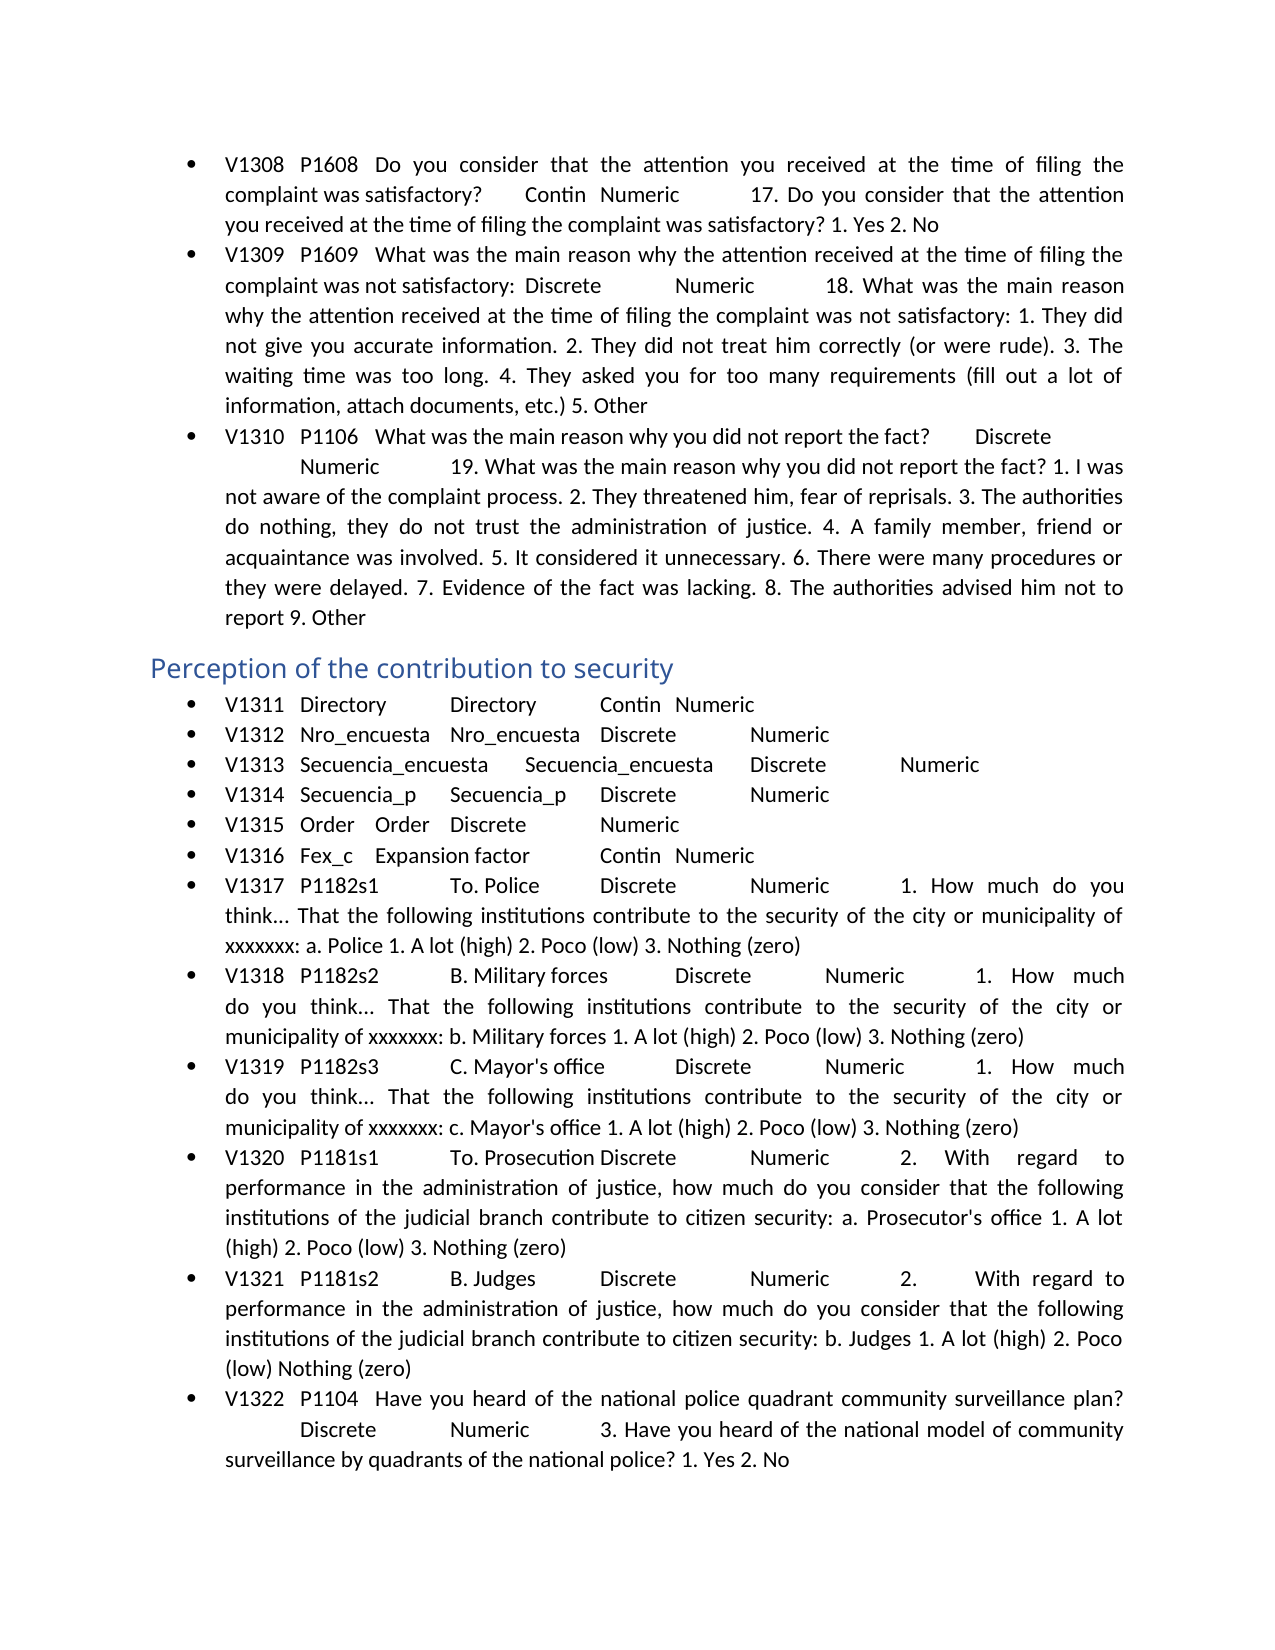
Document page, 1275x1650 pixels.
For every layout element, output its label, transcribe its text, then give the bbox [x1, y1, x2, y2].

subtitle Perception of the contribution to security [150, 650, 1125, 687]
list V1309 P1609 What was the main reason why the attention received at the time of filing the complaint was not satisfactory: Discrete Numeric 18. What was the main reason why the attention received at the time of filing the complaint was not satisfactory: 1. They did not give you accurate information. 2. They did not treat him correctly (or were rude). 3. The waiting time was too long. 4. They asked you for too many requirements (fill out a lot of information, attach documents, etc.) 5. Other [187, 241, 1125, 420]
list V1322 P1104 Have you heard of the national police quadrant community surveillance plan? Discrete Numeric 3. Have you heard of the national model of community surveillance by quadrants of the national police? 1. Yes 2. No [187, 1384, 1125, 1473]
list V1318 P1182s2 B. Military forces Discrete Numeric 1. How much do you think... That the following institutions contribute to the security of the city or municipality of xxxxxxx: b. Military forces 1. A lot (high) 2. Poco (low) 3. Nothing (zero) [187, 962, 1125, 1050]
list V1314 Secuencia_p Secuencia_p Discrete Numeric [187, 780, 1125, 808]
list V1310 P1106 What was the main reason why you did not report the fact? Discrete Numeric 19. What was the main reason why you did not report the fact? 1. I was not aware of the complaint process. 2. They threatened him, fear of reprisals. 3. The authorities do nothing, they do not trust the administration of justice. 4. A family member, friend or acquaintance was involved. 5. It considered it unnecessary. 6. There were many procedures or they were delayed. 7. Evidence of the fact was lacking. 8. The authorities advised him not to report 9. Other [187, 422, 1125, 631]
list V1321 P1181s2 B. Judges Discrete Numeric 2. With regard to performance in the administration of justice, how much do you consider that the following institutions of the judicial branch contribute to citizen security: b. Judges 1. A lot (high) 2. Poco (low) Nothing (zero) [187, 1264, 1125, 1382]
list V1315 Order Order Discrete Numeric [187, 811, 1125, 839]
list V1319 P1182s3 C. Mayor's office Discrete Numeric 1. How much do you think... That the following institutions contribute to the security of the city or municipality of xxxxxxx: c. Mayor's office 1. A lot (high) 2. Poco (low) 3. Nothing (zero) [187, 1052, 1125, 1141]
list V1320 P1181s1 To. Prosecution Discrete Numeric 2. With regard to performance in the administration of justice, how much do you consider that the following institutions of the judicial branch contribute to citizen security: a. Prosecutor's office 1. A lot (high) 2. Poco (low) 3. Nothing (zero) [187, 1143, 1125, 1262]
list V1317 P1182s1 To. Police Discrete Numeric 1. How much do you think... That the following institutions contribute to the security of the city or municipality of xxxxxxx: a. Police 1. A lot (high) 2. Poco (low) 3. Nothing (zero) [187, 871, 1125, 959]
list V1316 Fex_c Expansion factor Contin Numeric [187, 841, 1125, 869]
list V1312 Nro_encuesta Nro_encuesta Discrete Numeric [187, 720, 1125, 748]
list V1311 Directory Directory Contin Numeric [187, 690, 1125, 718]
list V1313 Secuencia_encuesta Secuencia_encuesta Discrete Numeric [187, 750, 1125, 778]
list V1308 P1608 Do you consider that the attention you received at the time of filing the complaint was satisfactory? Contin Numeric 17. Do you consider that the attention you received at the time of filing the complaint was satisfactory? 1. Yes 2. No [187, 150, 1125, 238]
